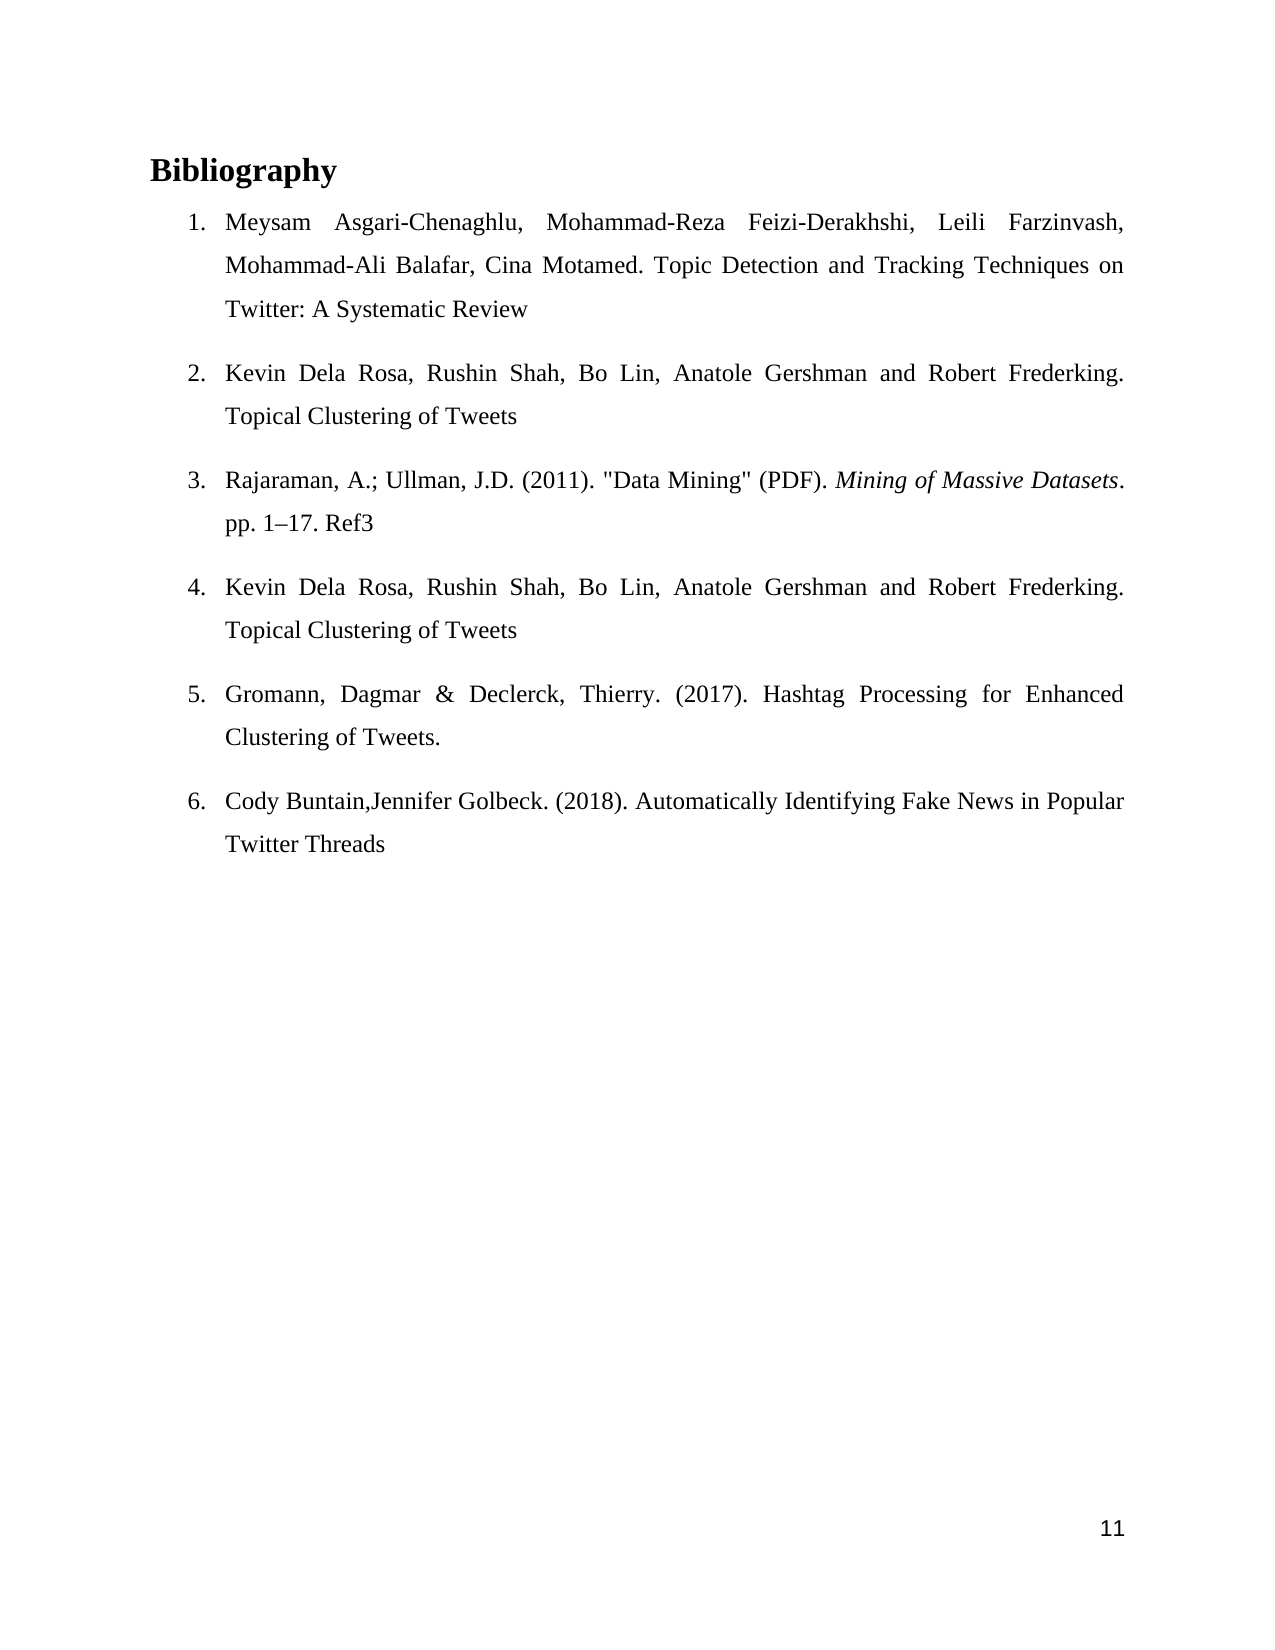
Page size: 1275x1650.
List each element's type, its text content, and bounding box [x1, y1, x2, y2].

list Meysam Asgari-Chenaghlu, Mohammad-Reza Feizi-Derakhshi, Leili Farzinvash, Mohammad-Ali Balafar, Cina Motamed. Topic Detection and Tracking Techniques on Twitter: A Systematic Review [187, 207, 1125, 322]
list Kevin Dela Rosa, Rushin Shah, Bo Lin, Anatole Gershman and Robert Frederking. Topical Clustering of Tweets [187, 572, 1125, 644]
list Cody Buntain,Jennifer Golbeck. (2018). Automatically Identifying Fake News in Popular Twitter Threads [187, 786, 1125, 858]
list Kevin Dela Rosa, Rushin Shah, Bo Lin, Anatole Gershman and Robert Frederking. Topical Clustering of Tweets [187, 358, 1125, 429]
subtitle Bibliography [150, 150, 1125, 188]
list Rajaraman, A.; Ullman, J.D. (2011). "Data Mining" (PDF). Mining of Massive Datasets. pp. 1–17. Ref3 [187, 465, 1125, 537]
list Gromann, Dagmar & Declerck, Thierry. (2017). Hashtag Processing for Enhanced Clustering of Tweets. [187, 679, 1125, 751]
